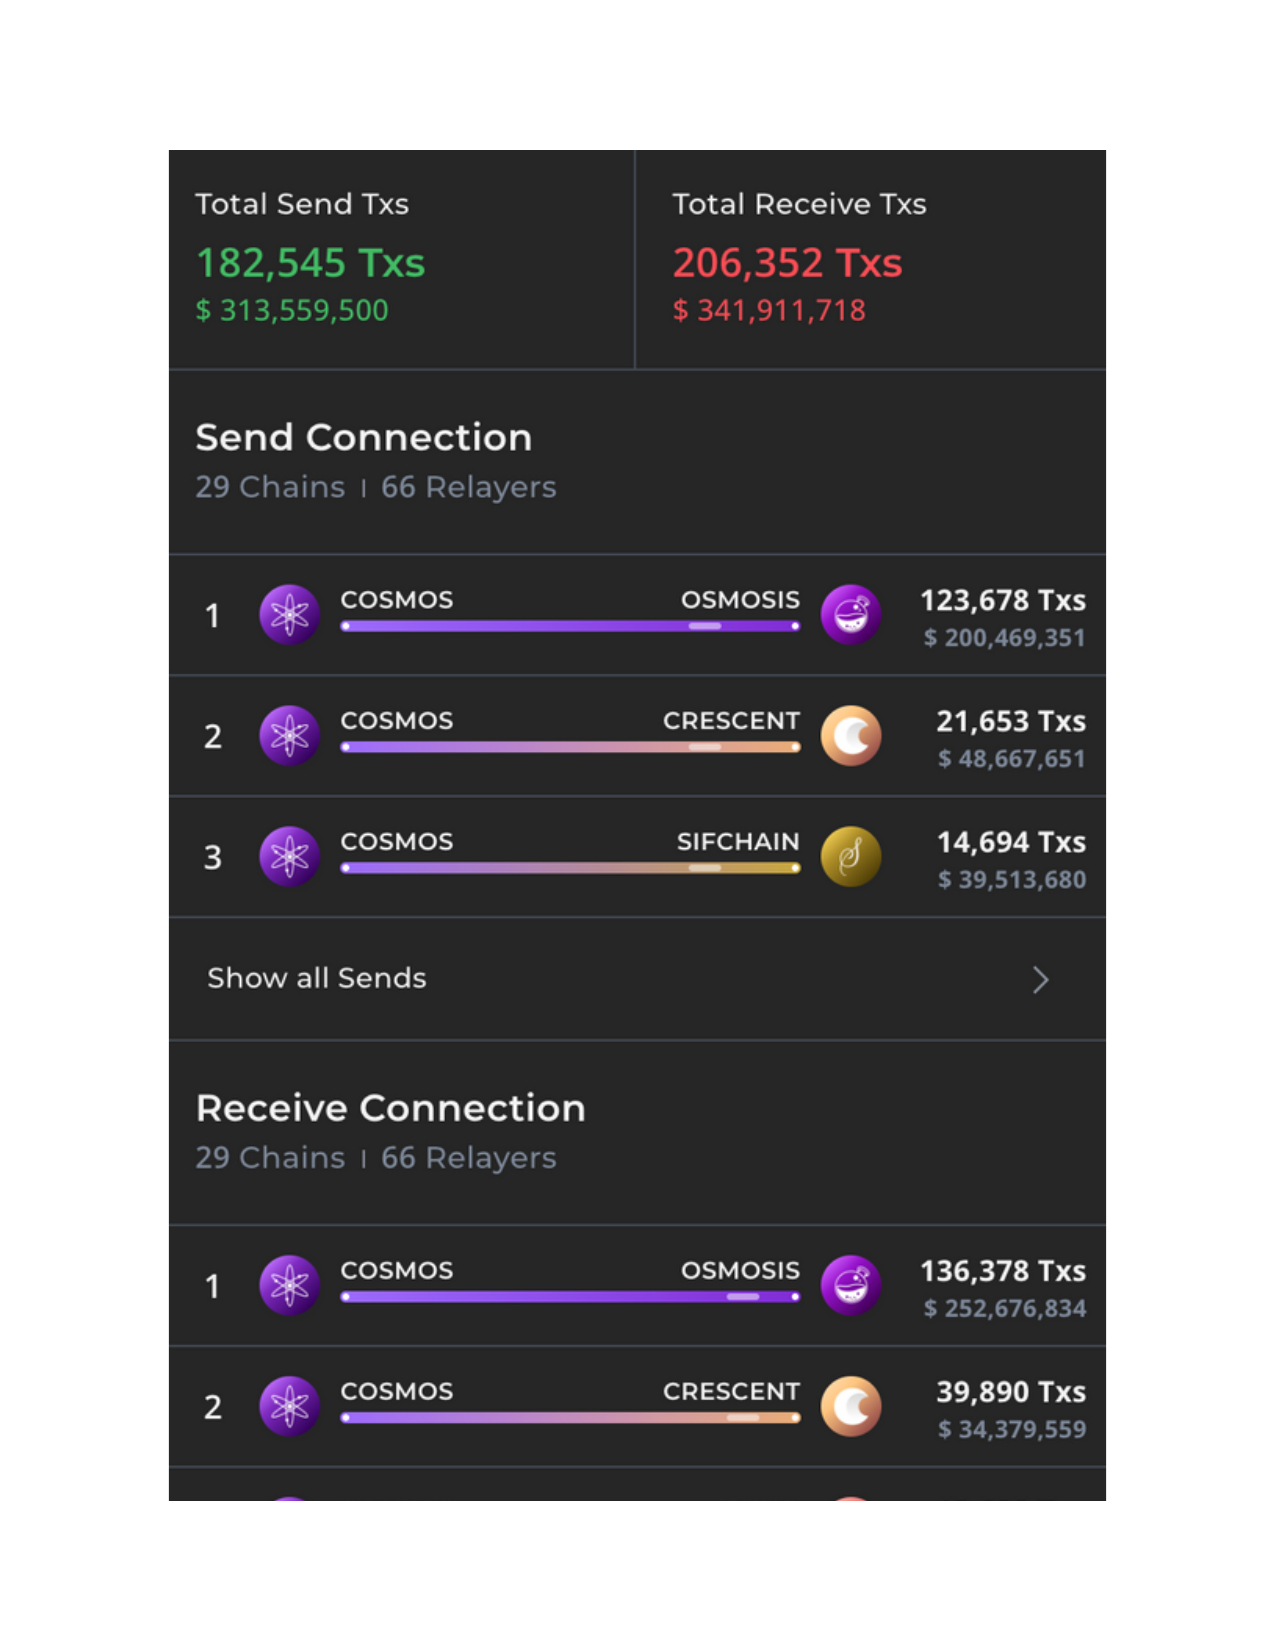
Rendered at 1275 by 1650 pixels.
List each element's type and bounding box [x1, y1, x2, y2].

picture [168, 150, 1107, 1501]
